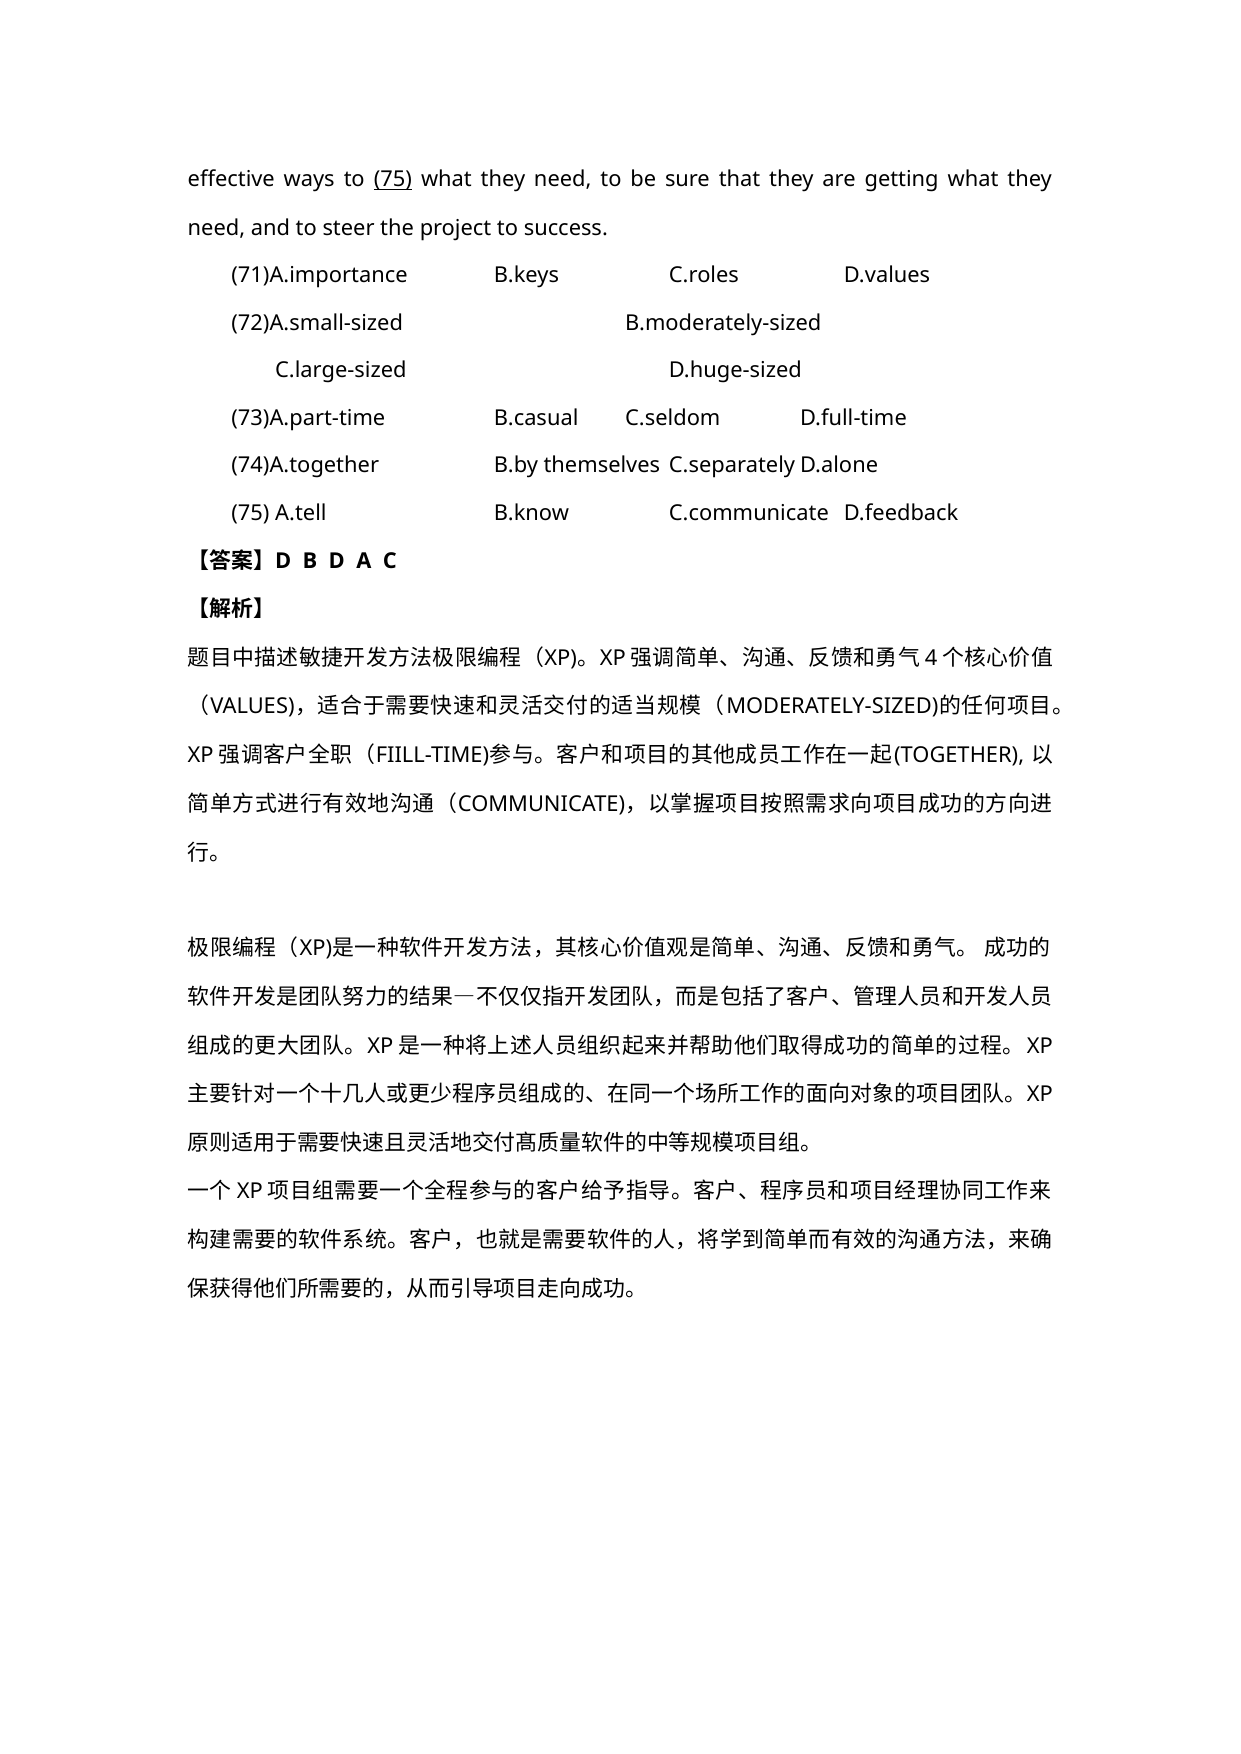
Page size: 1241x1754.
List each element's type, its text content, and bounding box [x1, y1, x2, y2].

text 【解析】 [187, 591, 1053, 623]
text 题目中描述敏捷开发方法极限编程（XP)。XP强调简单、沟通、反馈和勇气4个核心价值（values)，适合于需要快速和灵活交付的适当规模（moderately-sized)的任何项目。XP强调客户全职（fiill-time)参与。客户和项目的其他成员工作在一起(together), 以简单方式进行有效地沟通（communicate)，以掌握项目按照需求向项目成功的方向进行。 [187, 639, 1053, 867]
text (75) A.tell B.know C.communicate D.feedback [187, 495, 1053, 528]
text 【答案】D B D A C [187, 542, 1053, 575]
text 一个XP项目组需要一个全程参与的客户给予指导。客户、程序员和项目经理协同工作来构建需要的软件系统。客户，也就是需要软件的人，将学到简单而有效的沟通方法，来确保获得他们所需要的，从而引导项目走向成功。 [187, 1173, 1053, 1303]
text 极限编程（XP)是一种软件开发方法，其核心价值观是简单、沟通、反馈和勇气。 成功的软件开发是团队努力的结果—不仅仅指开发团队，而是包括了客户、管理人员和开发人员组成的更大团队。XP是一种将上述人员组织起来并帮助他们取得成功的简单的过程。XP主要针对一个十几人或更少程序员组成的、在同一个场所工作的面向对象的项目团队。XP原则适用于需要快速且灵活地交付髙质量软件的中等规模项目组。 [187, 930, 1053, 1157]
text (74)A.together B.by themselves C.separately D.alone [187, 448, 1053, 480]
text C.large-sized D.huge-sized [231, 353, 1053, 385]
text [187, 162, 1053, 243]
text (73)A.part-time B.casual C.seldom D.full-time [187, 400, 1053, 433]
text (72)A.small-sized B.moderately-sized [187, 306, 1053, 338]
text (71)A.importance B.keys C.roles D.values [187, 258, 1053, 291]
